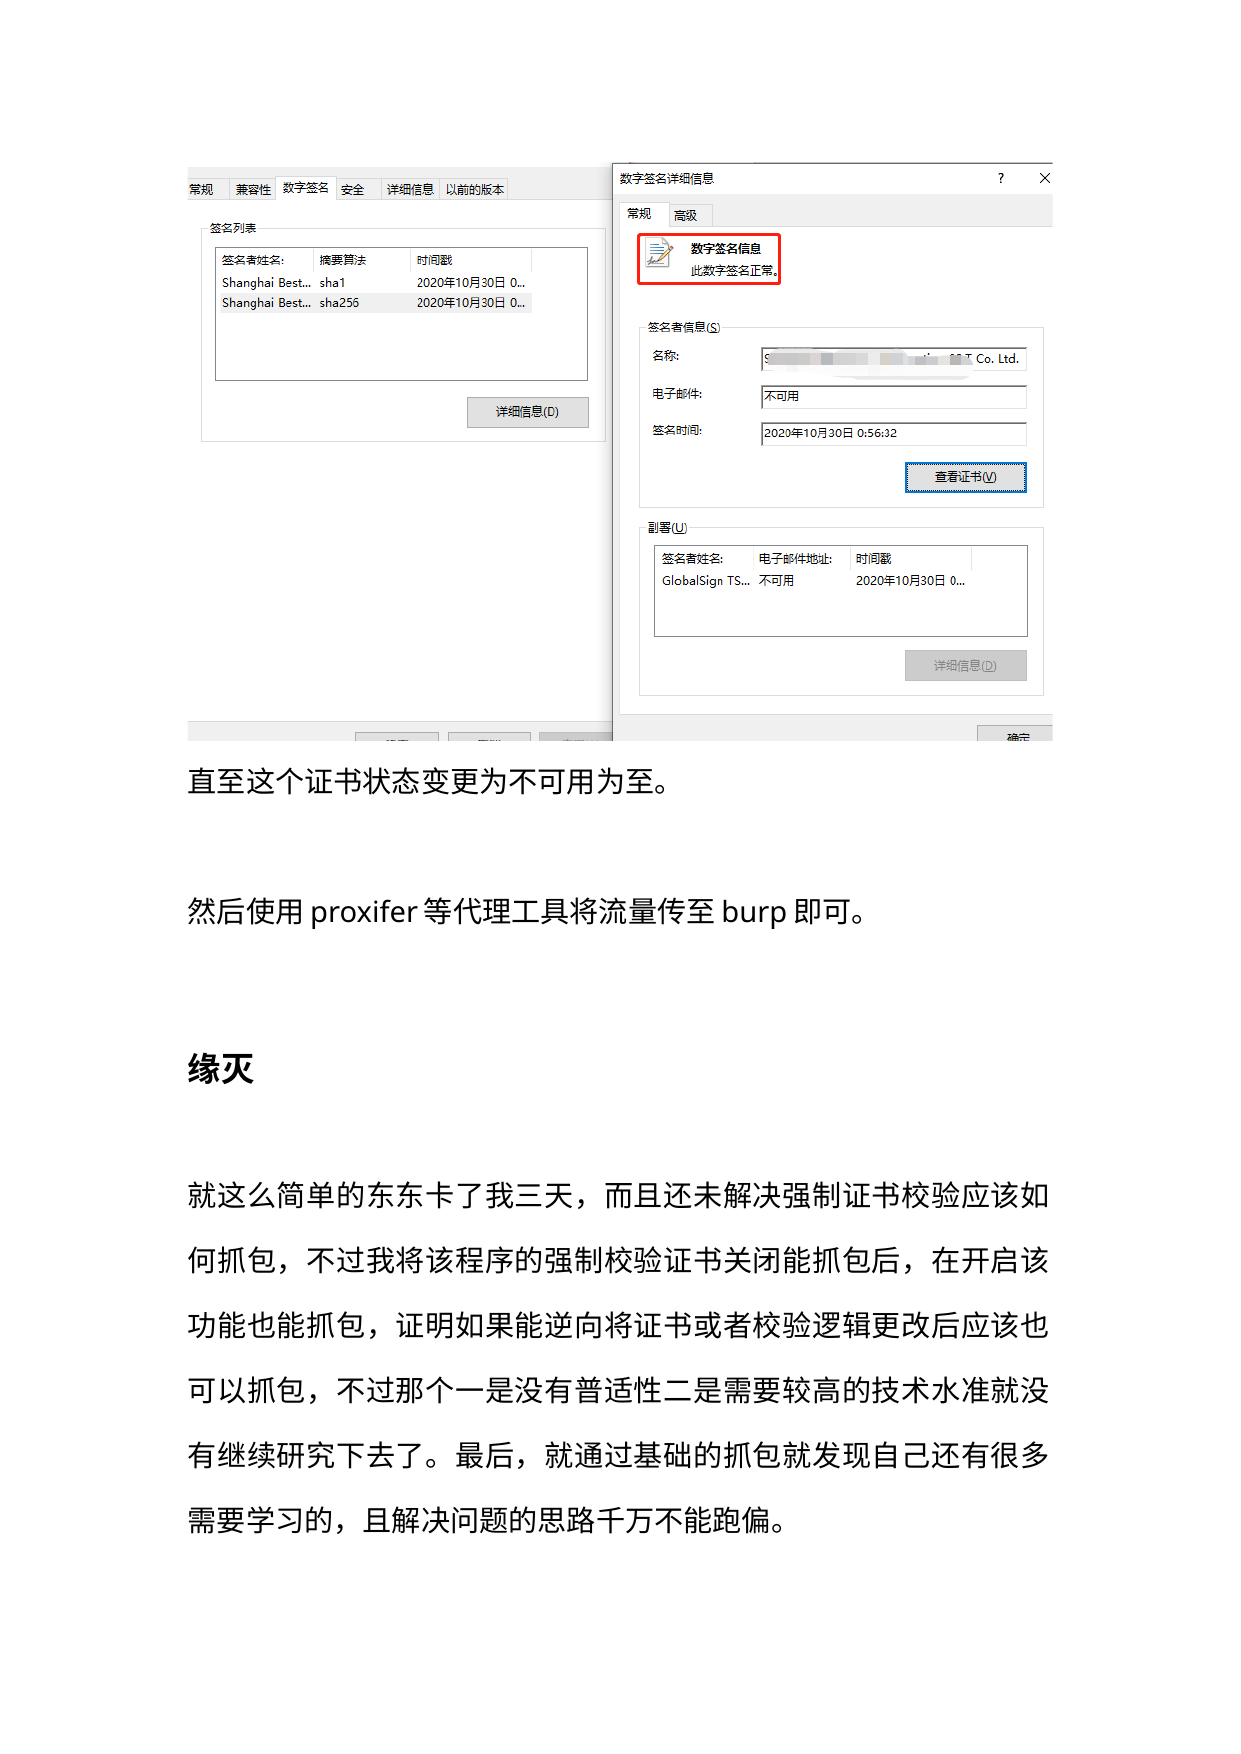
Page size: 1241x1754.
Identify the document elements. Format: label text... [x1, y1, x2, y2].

text 就这么简单的东东卡了我三天，而且还未解决强制证书校验应该如何抓包，不过我将该程序的强制校验证书关闭能抓包后，在开启该功能也能抓包，证明如果能逆向将证书或者校验逻辑更改后应该也可以抓包，不过那个一是没有普适性二是需要较高的技术水准就没有继续研究下去了。最后，就通过基础的抓包就发现自己还有很多需要学习的，且解决问题的思路千万不能跑偏。 [187, 1161, 1053, 1551]
picture [187, 162, 1053, 741]
text 直至这个证书状态变更为不可用为至。 [187, 741, 1053, 812]
text 然后使用proxifer等代理工具将流量传至burp即可。 [187, 877, 1053, 942]
subtitle 缘灭 [187, 1034, 1053, 1099]
